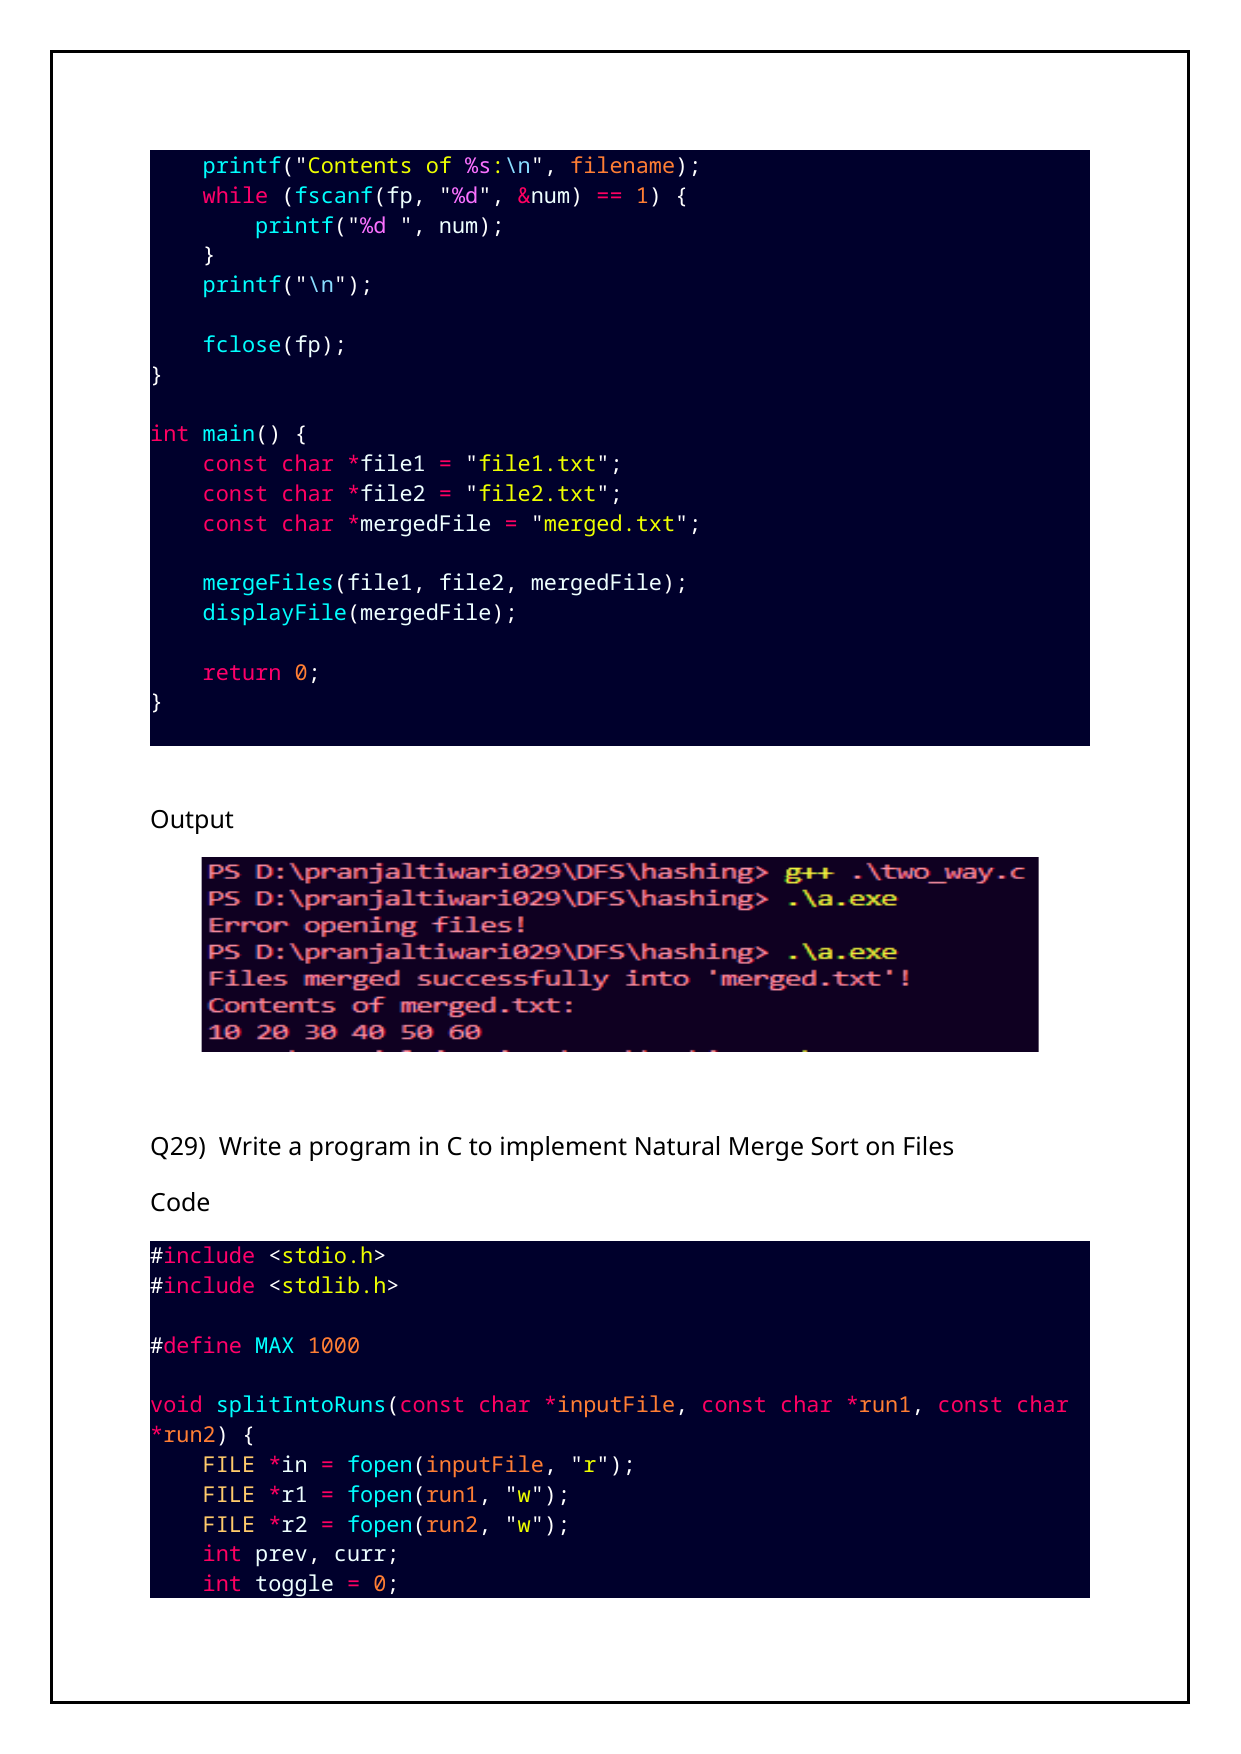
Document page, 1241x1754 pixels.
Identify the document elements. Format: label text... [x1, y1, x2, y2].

text FILE *r1 = fopen(run1, "w"); [150, 1479, 1090, 1509]
text return 0; [150, 656, 1090, 686]
text FILE *in = fopen(inputFile, "r"); [150, 1449, 1090, 1479]
text printf("%d ", num); [150, 209, 1090, 239]
text const char *mergedFile = "merged.txt"; [150, 507, 1090, 537]
text printf("Contents of %s:\n", filename); [150, 150, 1090, 180]
picture [201, 857, 1039, 1052]
text Code [150, 1185, 1090, 1219]
text displayFile(mergedFile); [150, 597, 1090, 627]
text mergeFiles(file1, file2, mergedFile); [150, 567, 1090, 597]
text #define MAX 1000 [150, 1330, 1090, 1360]
text void splitIntoRuns(const char *inputFile, const char *run1, const char *run2) { [150, 1389, 1090, 1449]
text int prev, curr; [150, 1538, 1090, 1568]
text Q29) Write a program in C to implement Natural Merge Sort on Files [150, 1129, 1090, 1163]
text Output [150, 802, 1090, 836]
text FILE *r2 = fopen(run2, "w"); [150, 1509, 1090, 1538]
text } [150, 358, 1090, 388]
text const char *file2 = "file2.txt"; [150, 478, 1090, 507]
text } [150, 686, 1090, 716]
text } [150, 239, 1090, 269]
text const char *file1 = "file1.txt"; [150, 448, 1090, 478]
text #include <stdio.h> [150, 1241, 1090, 1270]
text #include <stdlib.h> [150, 1270, 1090, 1300]
text int toggle = 0; [150, 1568, 1090, 1598]
text while (fscanf(fp, "%d", &num) == 1) { [150, 180, 1090, 209]
text int main() { [150, 418, 1090, 448]
text printf("\n"); [150, 269, 1090, 299]
text fclose(fp); [150, 329, 1090, 358]
